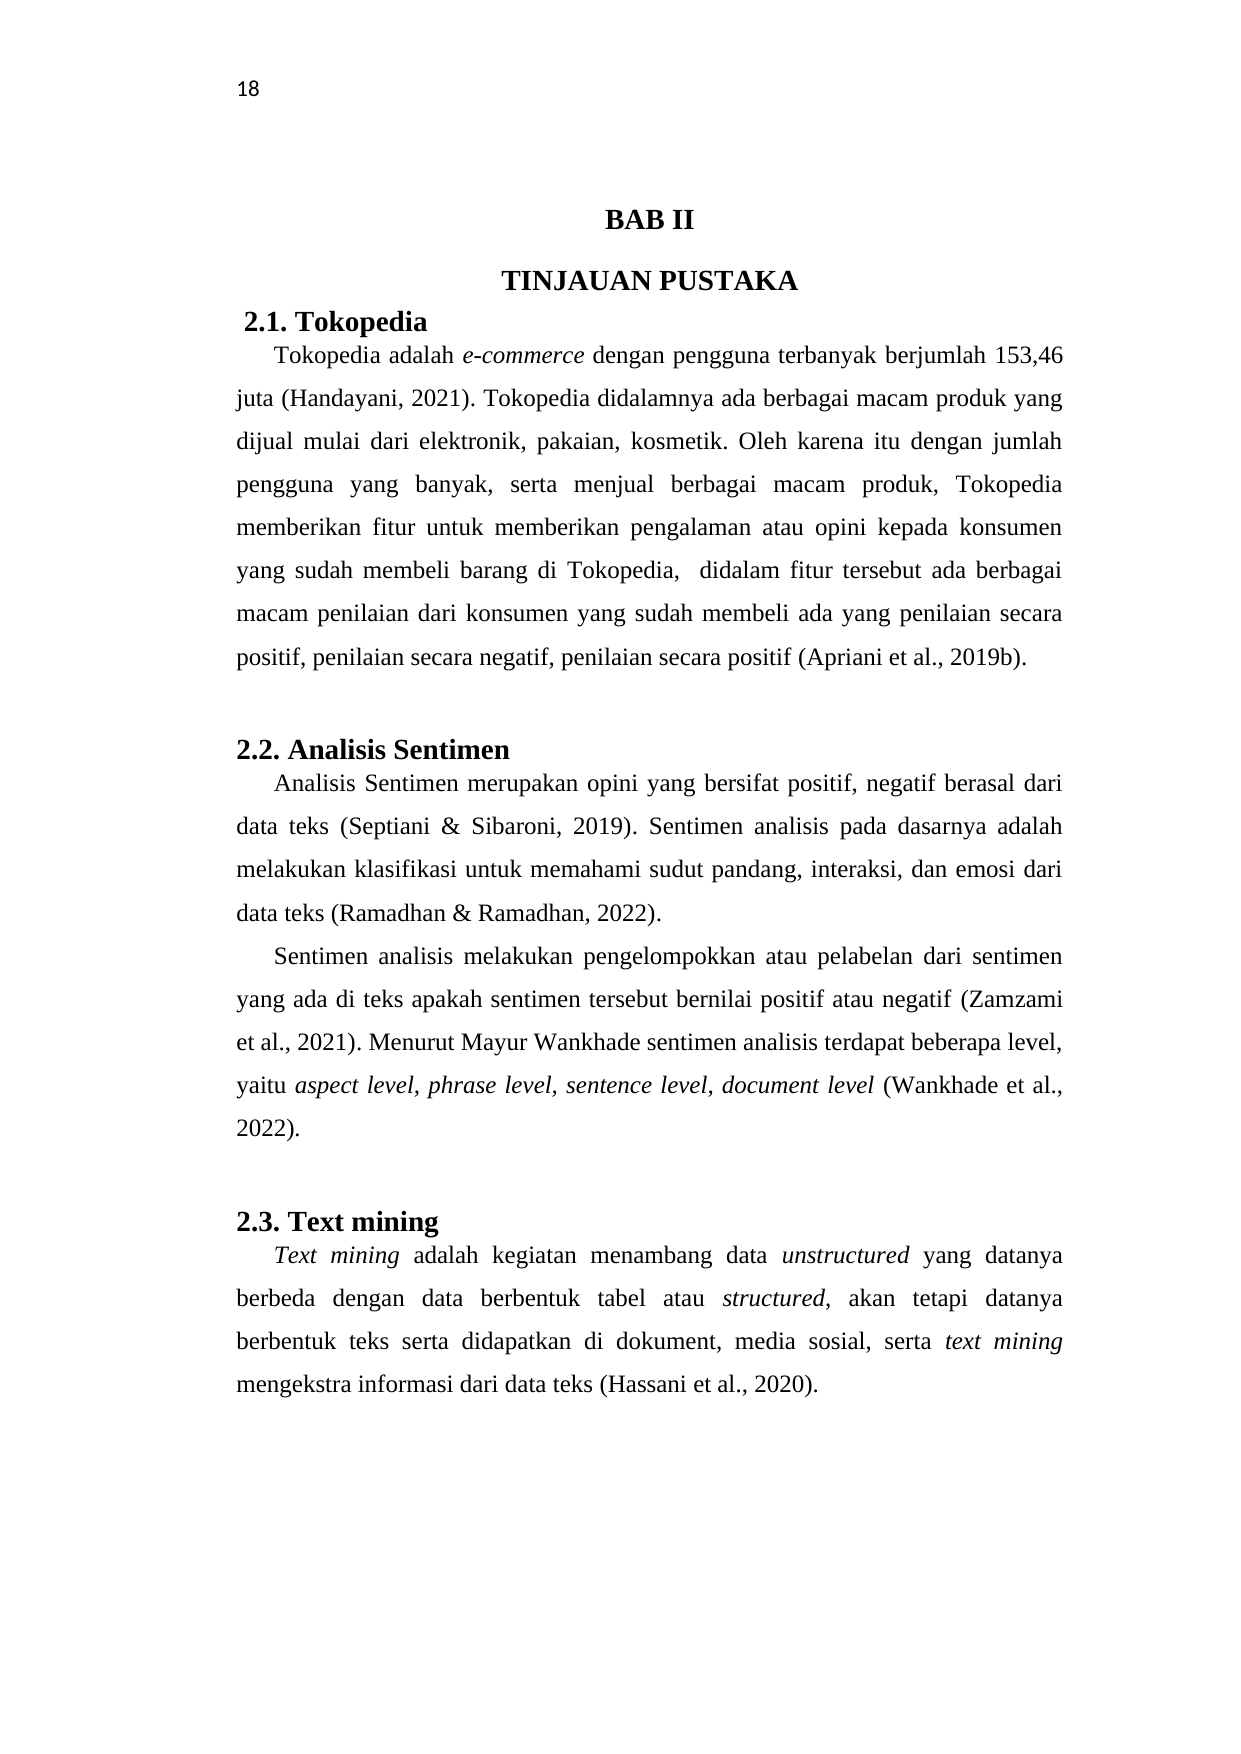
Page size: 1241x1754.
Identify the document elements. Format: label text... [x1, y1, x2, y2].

subtitle BAB II [236, 202, 1063, 236]
text Analisis Sentimen merupakan opini yang bersifat positif, negatif berasal dari data teks (Septiani & Sibaroni, 2019). Sentimen analisis pada dasarnya adalah melakukan klasifikasi untuk memahami sudut pandang, interaksi, dan emosi dari data teks (Ramadhan & Ramadhan, 2022). [236, 768, 1063, 926]
text Sentimen analisis melakukan pengelompokkan atau pelabelan dari sentimen yang ada di teks apakah sentimen tersebut bernilai positif atau negatif (Zamzami et al., 2021). Menurut Mayur Wankhade sentimen analisis terdapat beberapa level, yaitu aspect level, phrase level, sentence level, document level (Wankhade et al., 2022). [236, 941, 1063, 1142]
subtitle 2.3. Text mining [236, 1204, 1063, 1237]
text Text mining adalah kegiatan menambang data unstructured yang datanya berbeda dengan data berbentuk tabel atau structured, akan tetapi datanya berbentuk teks serta didapatkan di dokument, media sosial, serta text mining mengekstra informasi dari data teks (Hassani et al., 2020). [236, 1240, 1063, 1398]
subtitle TINJAUAN PUSTAKA [236, 263, 1063, 297]
subtitle 2.2. Analisis Sentimen [236, 732, 1063, 766]
text Tokopedia adalah e-commerce dengan pengguna terbanyak berjumlah 153,46 juta (Handayani, 2021). Tokopedia didalamnya ada berbagai macam produk yang dijual mulai dari elektronik, pakaian, kosmetik. Oleh karena itu dengan jumlah pengguna yang banyak, serta menjual berbagai macam produk, Tokopedia memberikan fitur untuk memberikan pengalaman atau opini kepada konsumen yang sudah membeli barang di Tokopedia, didalam fitur tersebut ada berbagai macam penilaian dari konsumen yang sudah membeli ada yang penilaian secara positif, penilaian secara negatif, penilaian secara positif (Apriani et al., 2019b). [236, 340, 1063, 670]
subtitle 2.1. Tokopedia [236, 304, 1063, 337]
